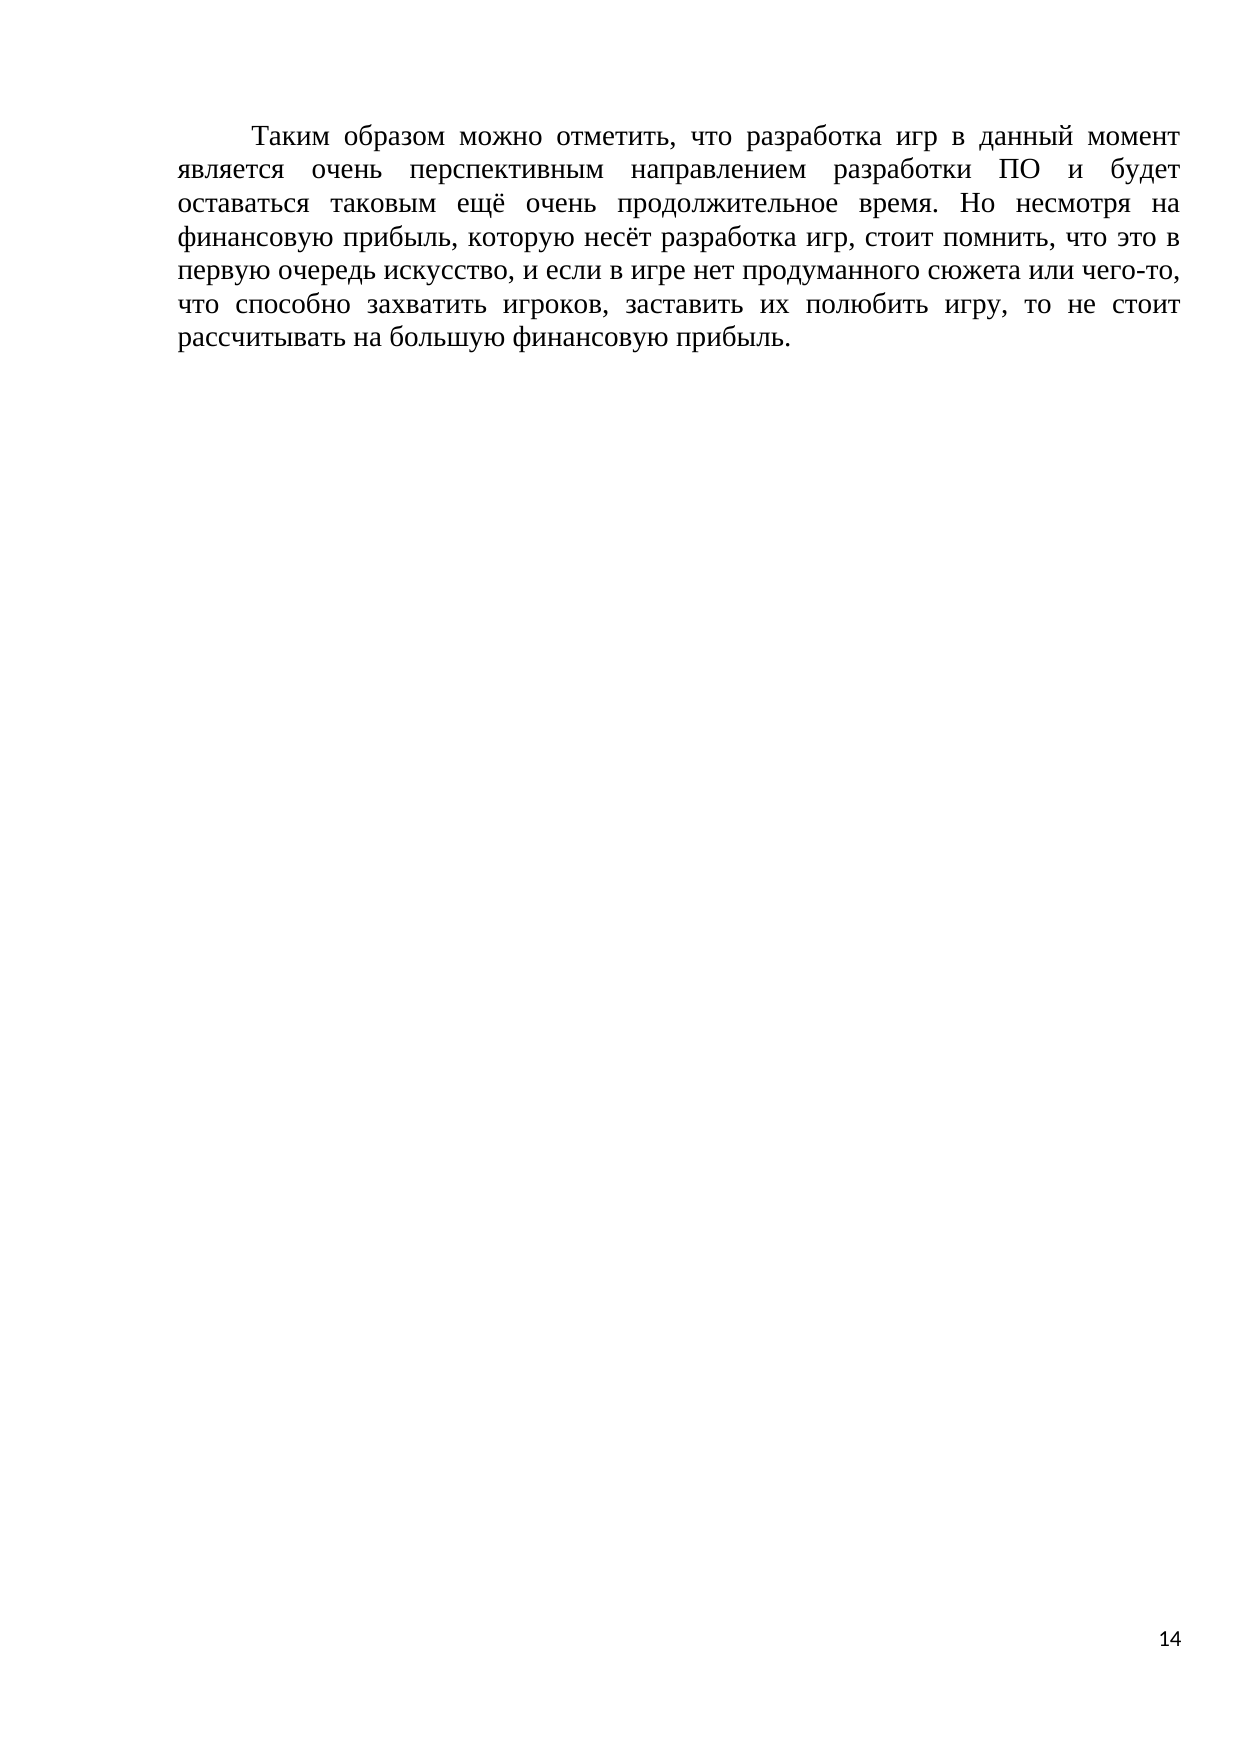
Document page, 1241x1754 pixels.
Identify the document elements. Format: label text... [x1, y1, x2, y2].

text Таким образом можно отметить, что разработка игр в данный момент является очень перспективным направлением разработки ПО и будет оставаться таковым ещё очень продолжительное время. Но несмотря на финансовую прибыль, которую несёт разработка игр, стоит помнить, что это в первую очередь искусство, и если в игре нет продуманного сюжета или чего-то, что способно захватить игроков, заставить их полюбить игру, то не стоит рассчитывать на большую финансовую прибыль. [177, 118, 1181, 353]
